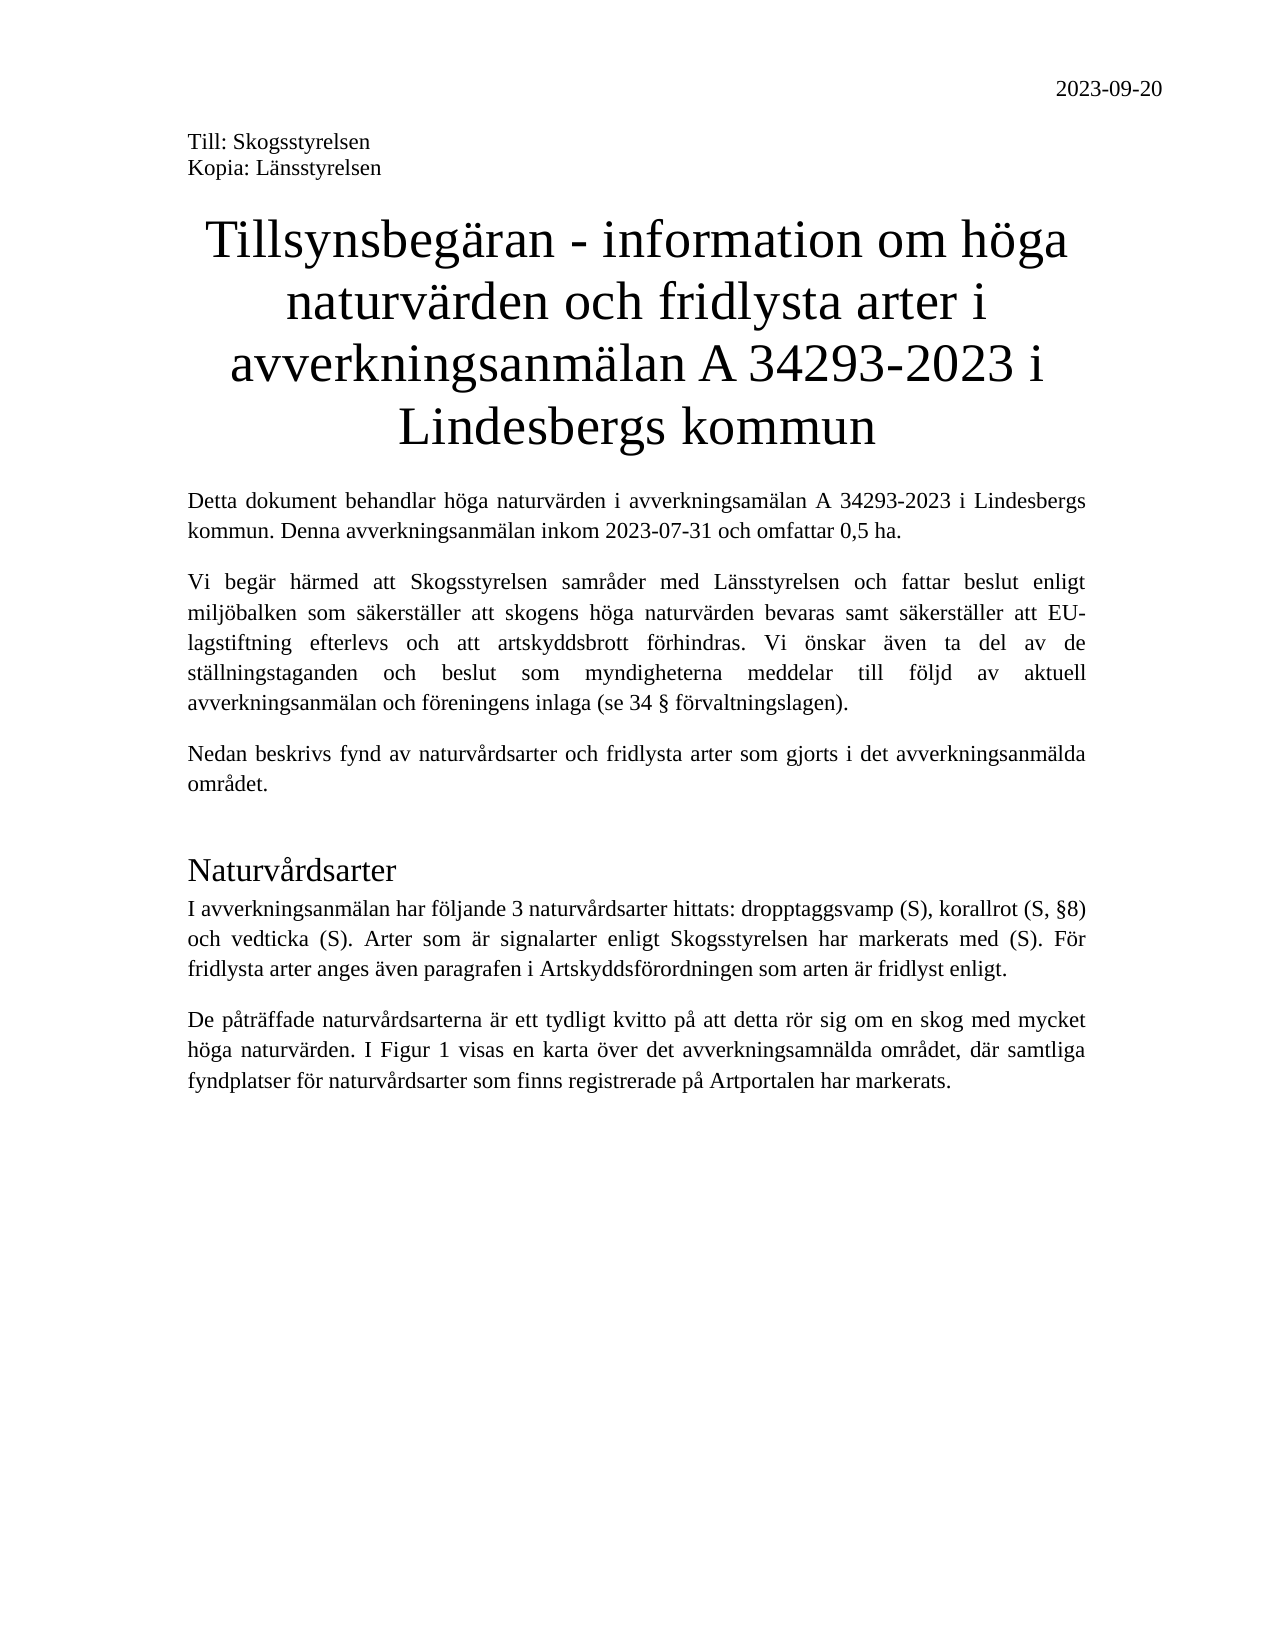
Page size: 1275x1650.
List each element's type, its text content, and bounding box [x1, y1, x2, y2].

text Vi begär härmed att Skogsstyrelsen samråder med Länsstyrelsen och fattar beslut enligt miljöbalken som säkerställer att skogens höga naturvärden bevaras samt säkerställer att EU-lagstiftning efterlevs och att artskyddsbrott förhindras. Vi önskar även ta del av de ställningstaganden och beslut som myndigheterna meddelar till följd av aktuell avverkningsanmälan och föreningens inlaga (se 34 § förvaltningslagen). [187, 568, 1087, 716]
text I avverkningsanmälan har följande 3 naturvårdsarter hittats: dropptaggsvamp (S), korallrot (S, §8) och vedticka (S). Arter som är signalarter enligt Skogsstyrelsen har markerats med (S). För fridlysta arter anges även paragrafen i Artskyddsförordningen som arten är fridlyst enligt. [187, 895, 1087, 982]
title Tillsynsbegäran - information om höga naturvärden och fridlysta arter i avverkningsanmälan A 34293-2023 i Lindesbergs kommun [187, 207, 1087, 456]
text Nedan beskrivs fynd av naturvårdsarter och fridlysta arter som gjorts i det avverkningsanmälda området. [187, 740, 1087, 797]
text Detta dokument behandlar höga naturvärden i avverkningsamälan A 34293-2023 i Lindesbergs kommun. Denna avverkningsanmälan inkom 2023-07-31 och omfattar 0,5 ha. [187, 487, 1087, 544]
text De påträffade naturvårdsarterna är ett tydligt kvitto på att detta rör sig om en skog med mycket höga naturvärden. I Figur 1 visas en karta över det avverkningsamnälda området, där samtliga fyndplatser för naturvårdsarter som finns registrerade på Artportalen har markerats. [187, 1006, 1087, 1093]
subtitle Naturvårdsarter [187, 851, 1087, 889]
